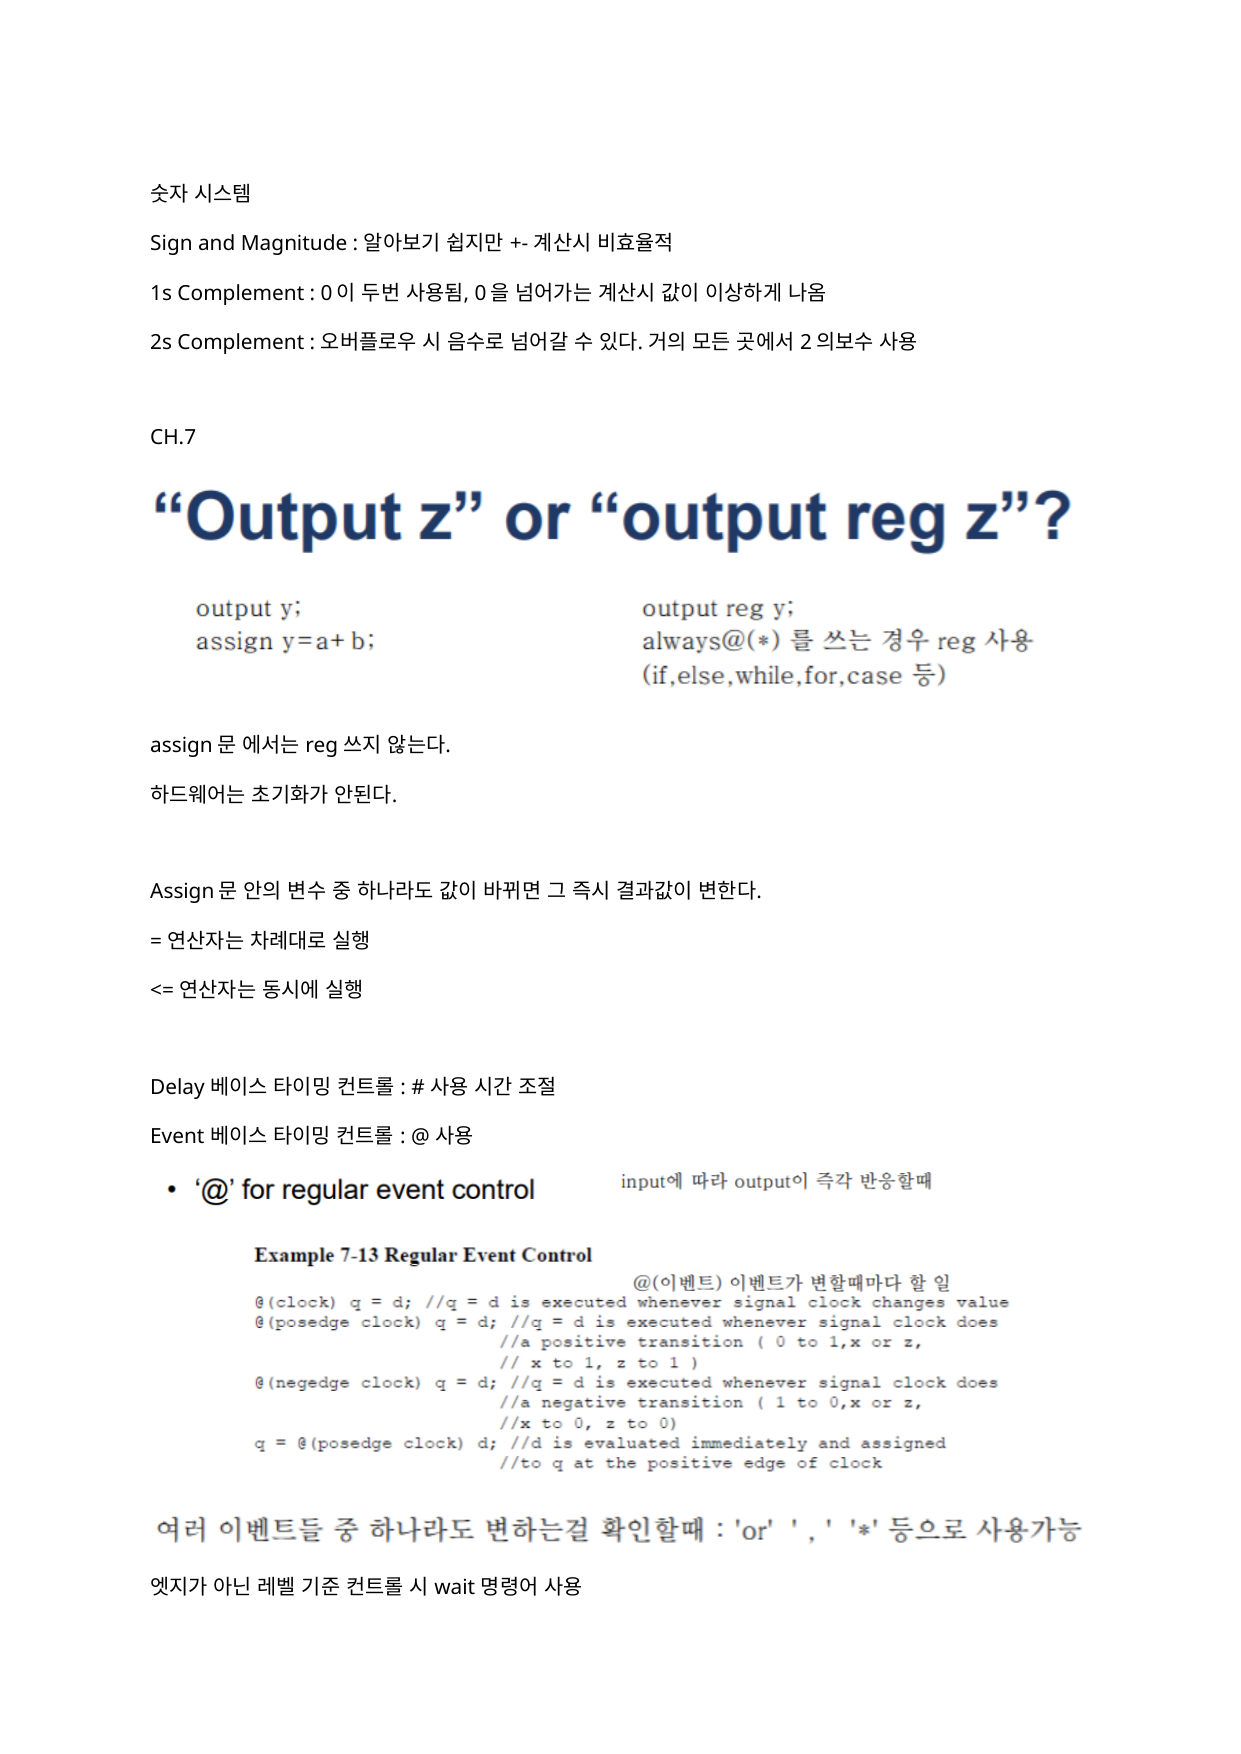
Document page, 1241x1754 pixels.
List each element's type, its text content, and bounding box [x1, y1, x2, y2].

text 엣지가 아닌 레벨 기준 컨트롤 시 wait 명령어 사용 [150, 1571, 1090, 1601]
text 1s Complement : 0이 두번 사용됨, 0을 넘어가는 계산시 값이 이상하게 나옴 [150, 276, 1090, 306]
text 2s Complement : 오버플로우 시 음수로 넘어갈 수 있다. 거의 모든 곳에서 2의보수 사용 [150, 325, 1090, 356]
text Delay 베이스 타이밍 컨트롤 : # 사용 시간 조절 [150, 1070, 1090, 1100]
text 하드웨어는 초기화가 안된다. [150, 778, 1090, 808]
text Event 베이스 타이밍 컨트롤 : @ 사용 [150, 1119, 1090, 1150]
text Sign and Magnitude : 알아보기 쉽지만 +- 계산시 비효율적 [150, 226, 1090, 257]
text = 연산자는 차례대로 실행 [150, 924, 1090, 954]
text 숫자 시스템 [150, 177, 1090, 207]
picture [150, 1168, 1023, 1488]
text <= 연산자는 동시에 실행 [150, 973, 1090, 1004]
picture [150, 1506, 1091, 1552]
text assign문 에서는 reg 쓰지 않는다. [150, 728, 1090, 759]
text CH.7 [150, 422, 1090, 450]
picture [150, 469, 1091, 710]
text Assign문 안의 변수 중 하나라도 값이 바뀌면 그 즉시 결과값이 변한다. [150, 874, 1090, 905]
